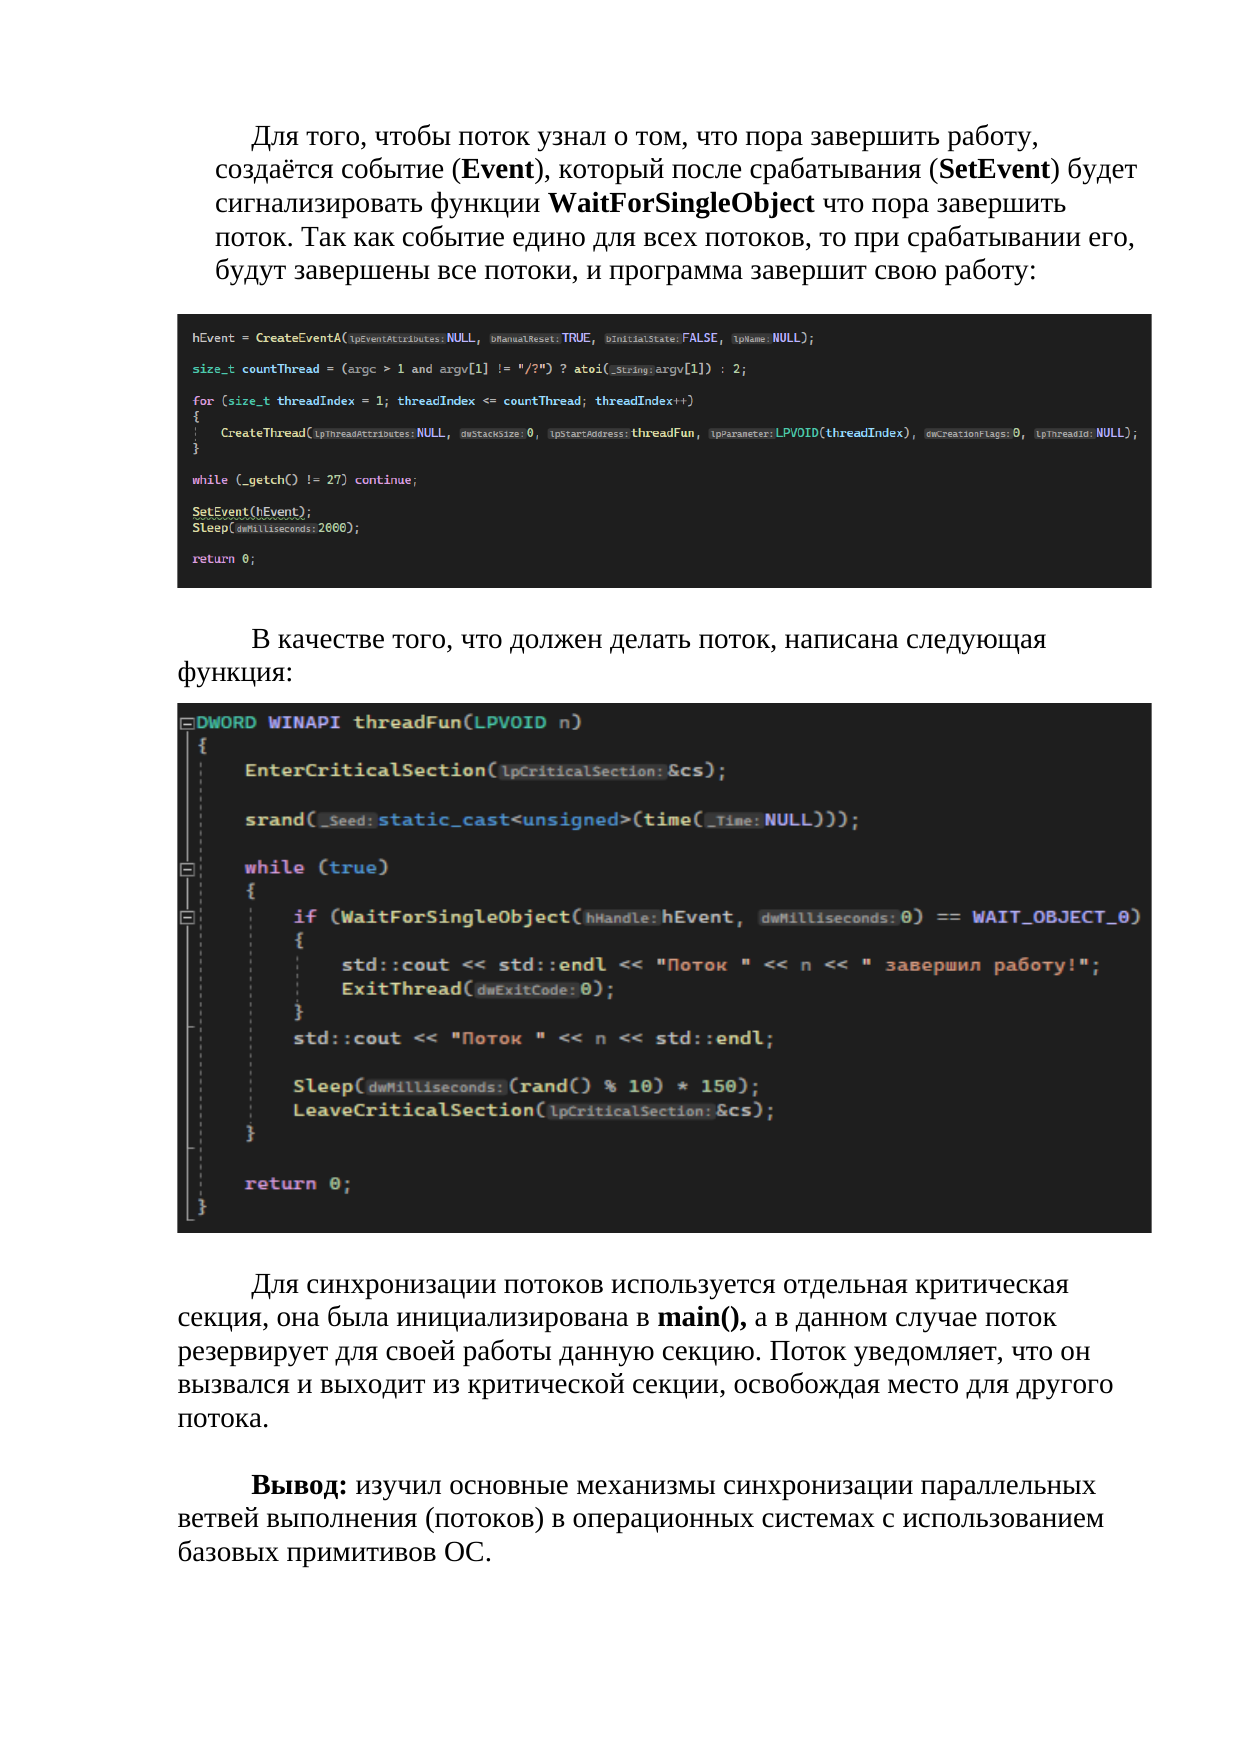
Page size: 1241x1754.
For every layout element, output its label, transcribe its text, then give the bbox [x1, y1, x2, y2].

picture [177, 703, 1152, 1233]
text Вывод: изучил основные механизмы синхронизации параллельных ветвей выполнения (потоков) в операционных системах с использованием базовых примитивов OC. [177, 1467, 1152, 1568]
text Для того, чтобы поток узнал о том, что пора завершить работу, создаётся событие (Event), который после срабатывания (SetEvent) будет сигнализировать функции WaitForSingleObject что пора завершить поток. Так как событие едино для всех потоков, то при срабатывании его, будут завершены все потоки, и программа завершит свою работу: [215, 118, 1152, 286]
text Для синхронизации потоков используется отдельная критическая секция, она была инициализирована в main(), а в данном случае поток резервирует для своей работы данную секцию. Поток уведомляет, что он вызвался и выходит из критической секции, освобождая место для другого потока. [177, 1266, 1152, 1433]
picture [177, 314, 1152, 588]
text В качестве того, что должен делать поток, написана следующая функция: [177, 621, 1152, 688]
